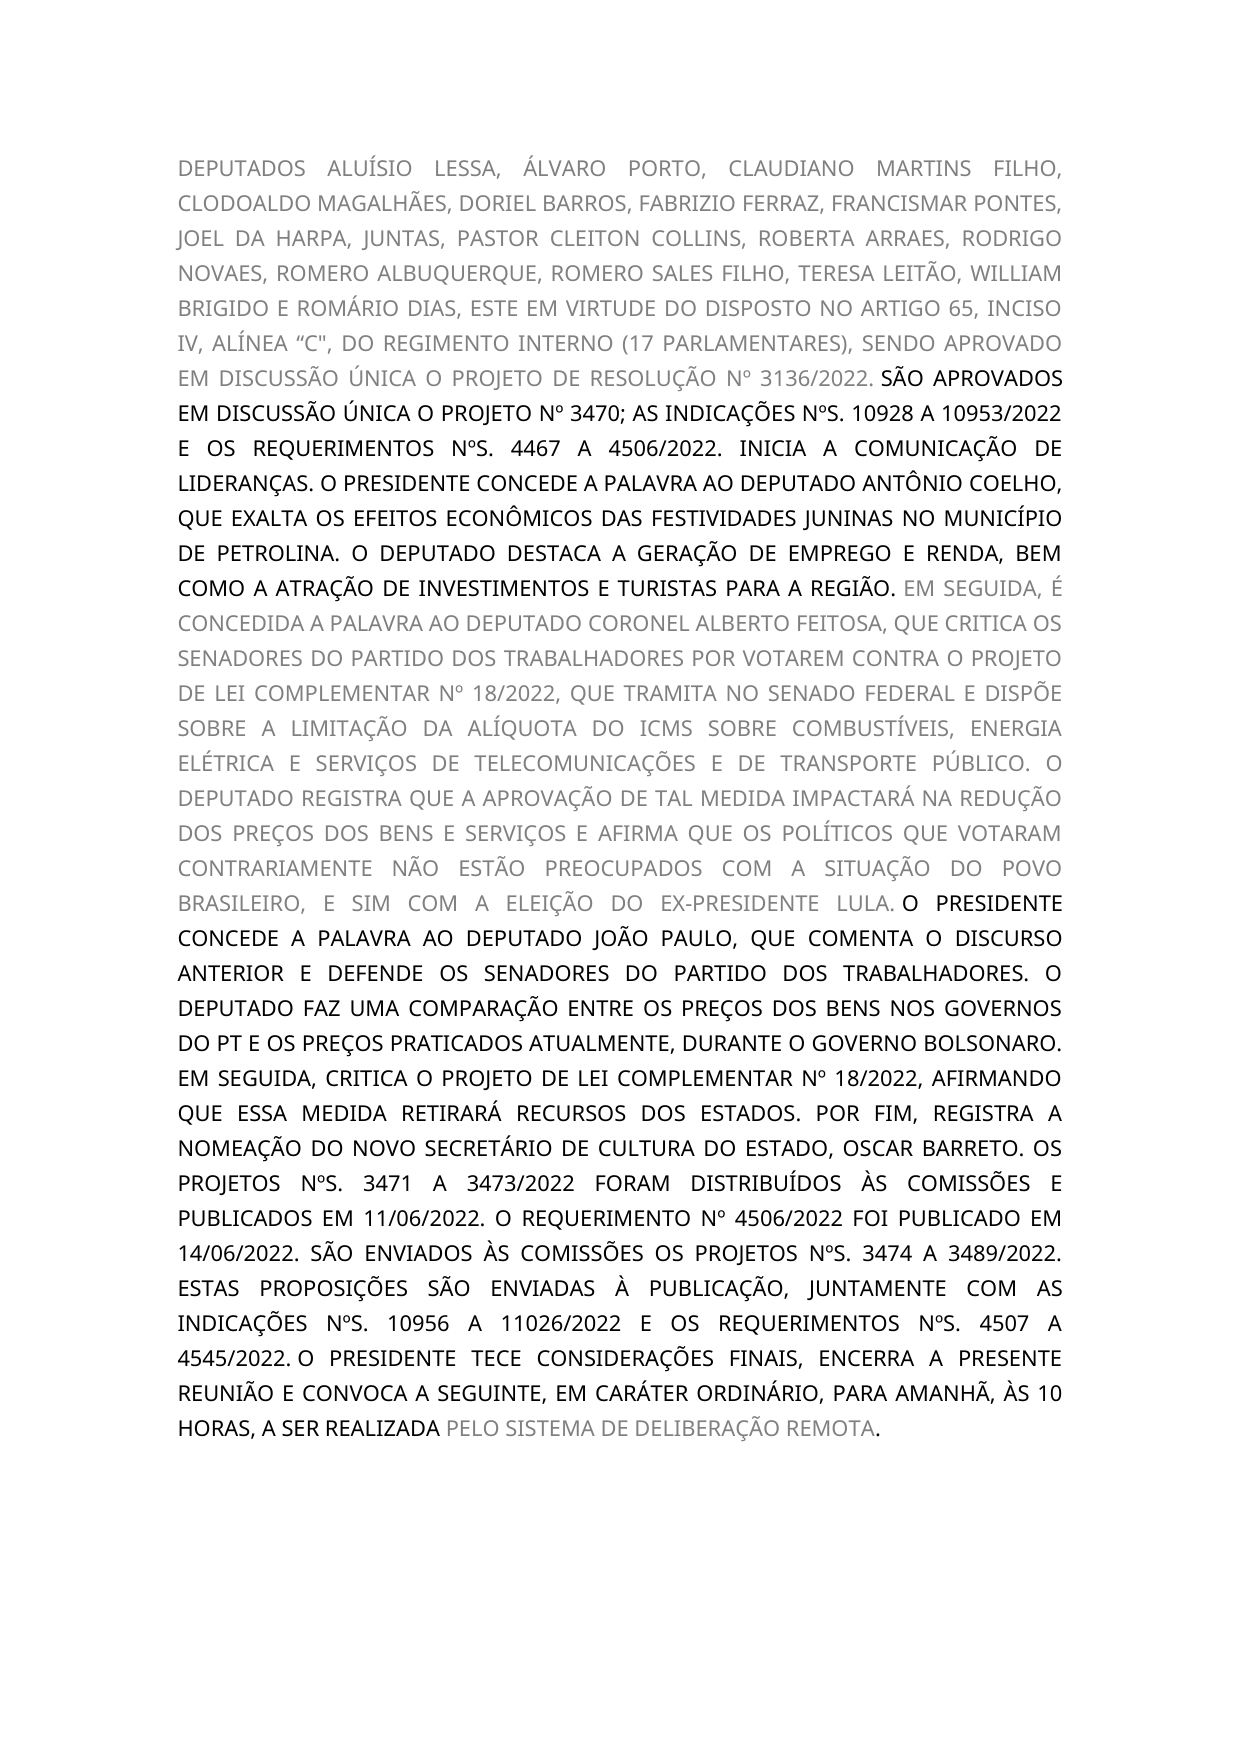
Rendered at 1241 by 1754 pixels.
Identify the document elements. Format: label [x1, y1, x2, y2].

text [176, 148, 1063, 1443]
